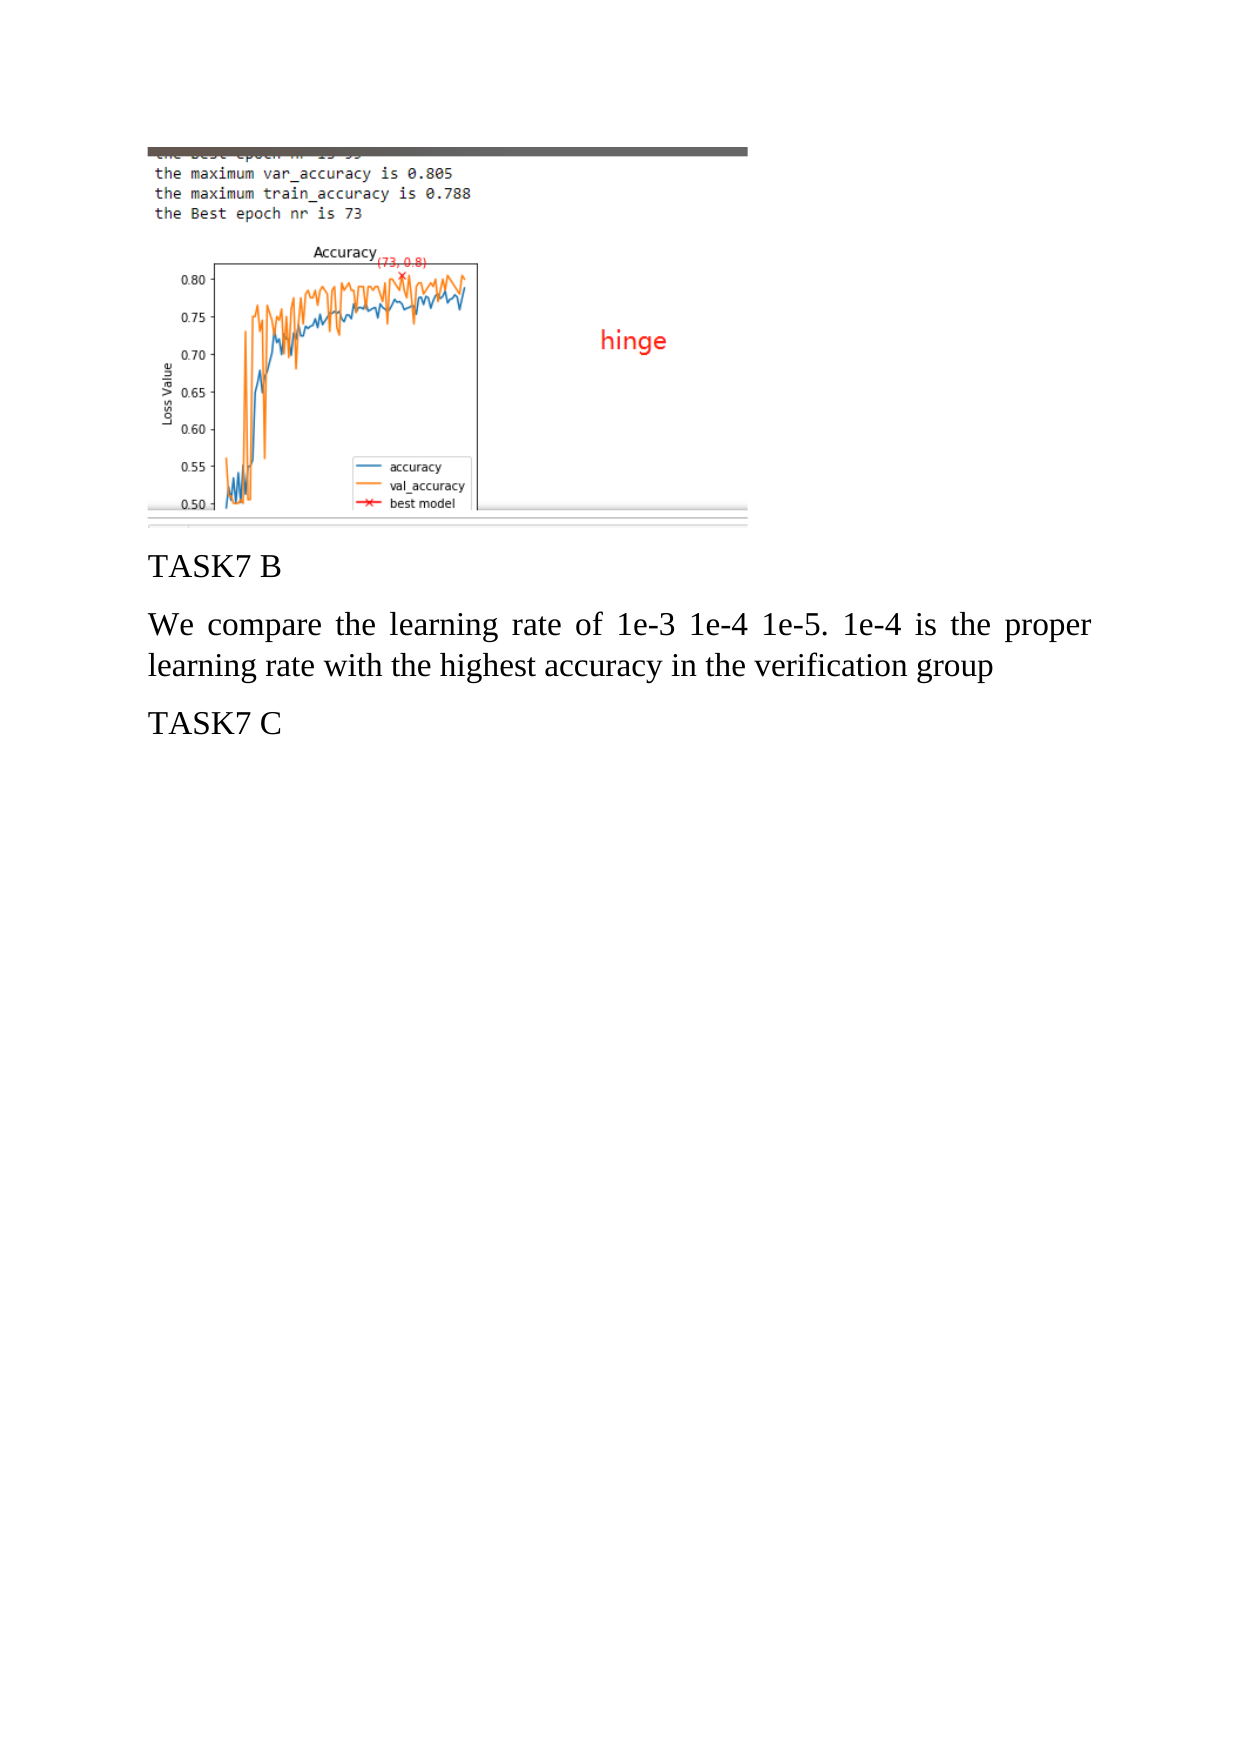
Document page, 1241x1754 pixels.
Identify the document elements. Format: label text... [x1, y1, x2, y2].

text TASK7 C [148, 703, 1093, 742]
picture [147, 147, 748, 528]
text TASK7 B [148, 546, 1093, 584]
text We compare the learning rate of 1e-3 1e-4 1e-5. 1e-4 is the proper learning rate with the highest accuracy in the verification group [148, 604, 1093, 684]
